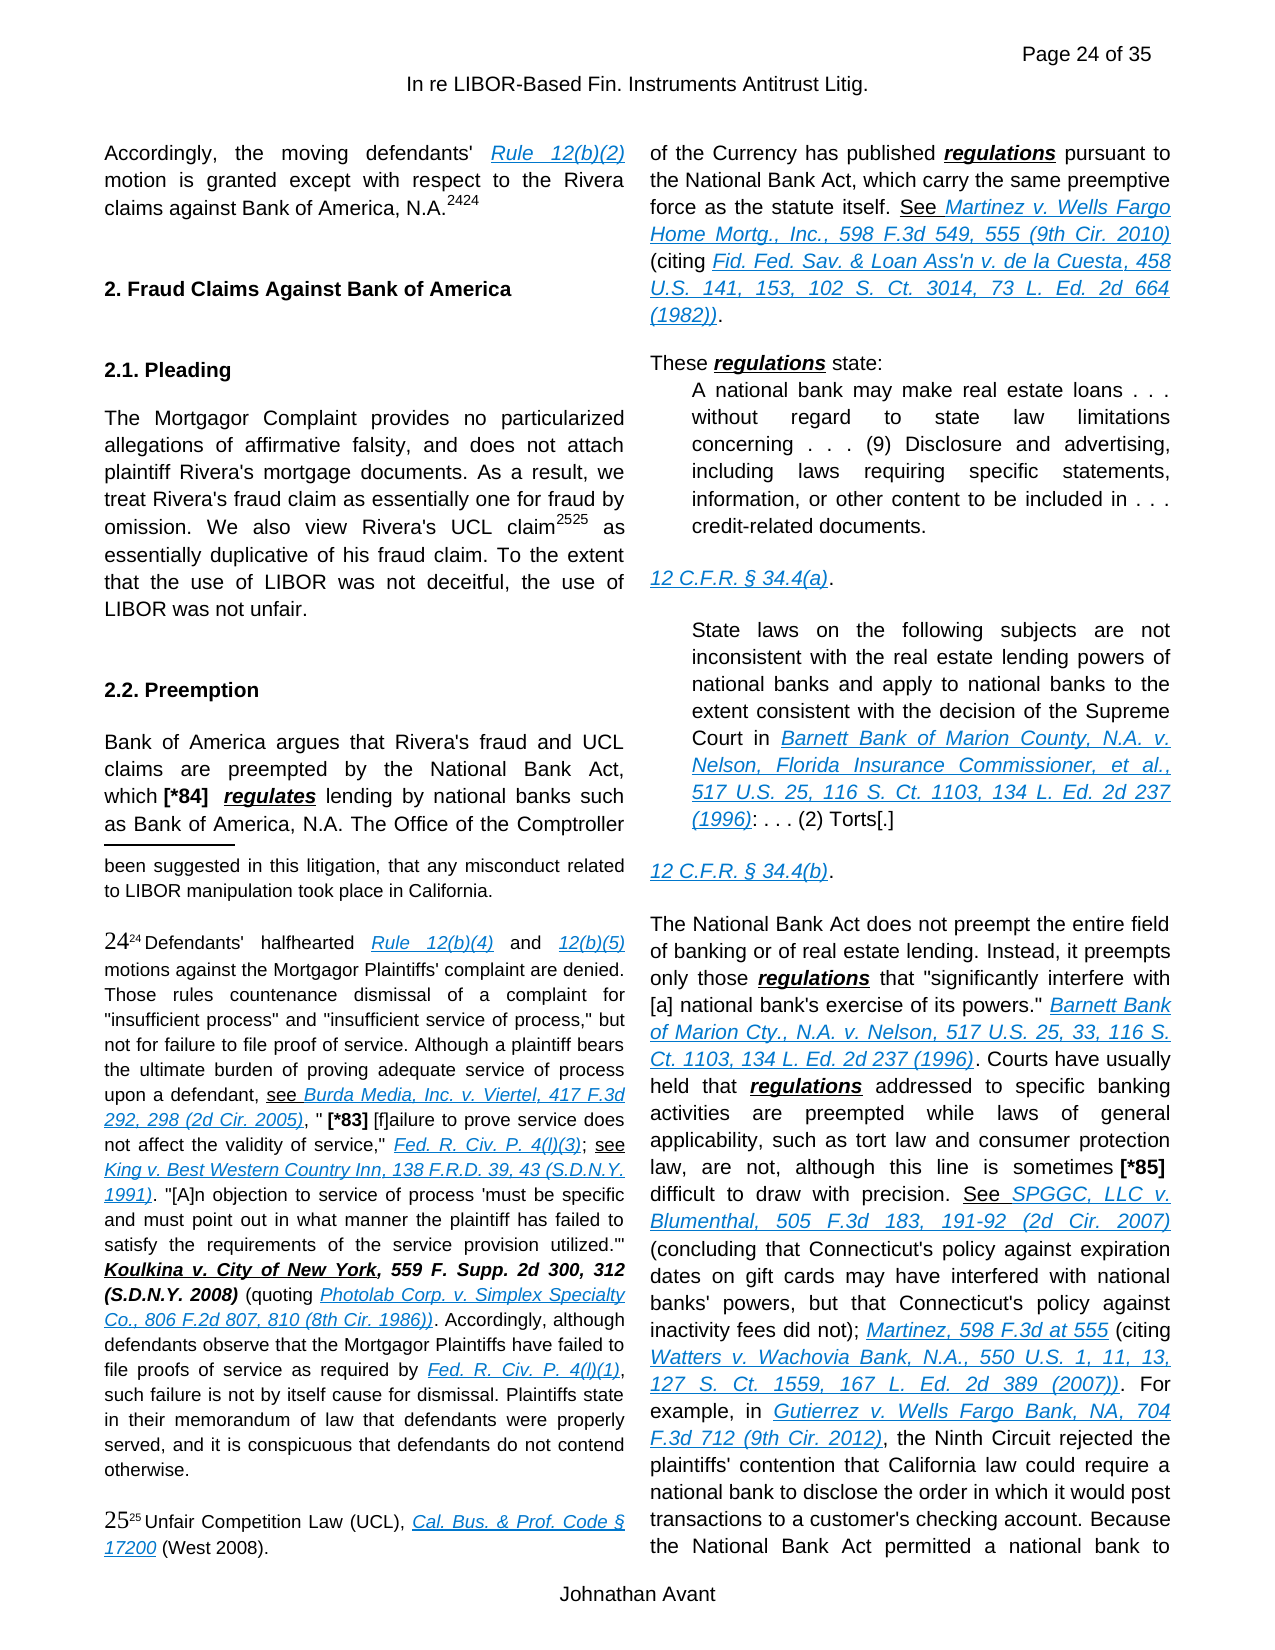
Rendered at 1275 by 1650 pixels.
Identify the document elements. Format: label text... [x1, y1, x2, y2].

text 2.2. Preemption [104, 646, 625, 702]
text A national bank may make real estate loans . . . without regard to state law limitations concerning . . . (9) Disclosure and advertising, including laws requiring specific statements, information, or other content to be included in . . . credit-related documents. [692, 375, 1171, 537]
text Bank of America argues that Rivera's fraud and UCL claims are preempted by the National Bank Act, which [*84] regulates lending by national banks such as Bank of America, N.A. The Office of the Comptroller of the Currency has published regulations pursuant to the National Bank Act, which carry the same preemptive force as the statute itself. See Martinez v. Wells Fargo Home Mortg., Inc., 598 F.3d 549, 555 (9th Cir. 2010) (citing Fid. Fed. Sav. & Loan Ass'n v. de la Cuesta, 458 U.S. 141, 153, 102 S. Ct. 3014, 73 L. Ed. 2d 664 (1982)). [650, 137, 1171, 243]
text The Mortgagor Complaint provides no particularized allegations of affirmative falsity, and does not attach plaintiff Rivera's mortgage documents. As a result, we treat Rivera's fraud claim as essentially one for fraud by omission. We also view Rivera's UCL claim25 as essentially duplicative of his fraud claim. To the extent that the use of LIBOR was not deceitful, the use of LIBOR was not unfair. [104, 403, 625, 621]
text 12 C.F.R. § 34.4(a). [650, 562, 1171, 589]
text Bank of America argues that Rivera's fraud and UCL claims are preempted by the National Bank Act, which [*84] regulates lending by national banks such as Bank of America, N.A. The Office of the Comptroller of the Currency has published regulations pursuant to the National Bank Act, which carry the same preemptive force as the statute itself. See Martinez v. Wells Fargo Home Mortg., Inc., 598 F.3d 549, 555 (9th Cir. 2010) (citing Fid. Fed. Sav. & Loan Ass'n v. de la Cuesta, 458 U.S. 141, 153, 102 S. Ct. 3014, 73 L. Ed. 2d 664 (1982)). [104, 727, 625, 835]
text These regulations state: [650, 348, 1171, 375]
text Bank of America argues that Rivera's fraud and UCL claims are preempted by the National Bank Act, which [*84] regulates lending by national banks such as Bank of America, N.A. The Office of the Comptroller of the Currency has published regulations pursuant to the National Bank Act, which carry the same preemptive force as the statute itself. See Martinez v. Wells Fargo Home Mortg., Inc., 598 F.3d 549, 555 (9th Cir. 2010) (citing Fid. Fed. Sav. & Loan Ass'n v. de la Cuesta, 458 U.S. 141, 153, 102 S. Ct. 3014, 73 L. Ed. 2d 664 (1982)). [650, 244, 1171, 327]
text 2.1. Pleading [104, 326, 625, 382]
text 12 C.F.R. § 34.4(b). [650, 856, 1171, 883]
text Accordingly, the moving defendants' Rule 12(b)(2) motion is granted except with respect to the Rivera claims against Bank of America, N.A.24 [104, 137, 625, 220]
text 2. Fraud Claims Against Bank of America [104, 245, 625, 301]
text State laws on the following subjects are not inconsistent with the real estate lending powers of national banks and apply to national banks to the extent consistent with the decision of the Supreme Court in Barnett Bank of Marion County, N.A. v. Nelson, Florida Insurance Commissioner, et al., 517 U.S. 25, 116 S. Ct. 1103, 134 L. Ed. 2d 237 (1996): . . . (2) Torts[.] [692, 614, 1171, 774]
